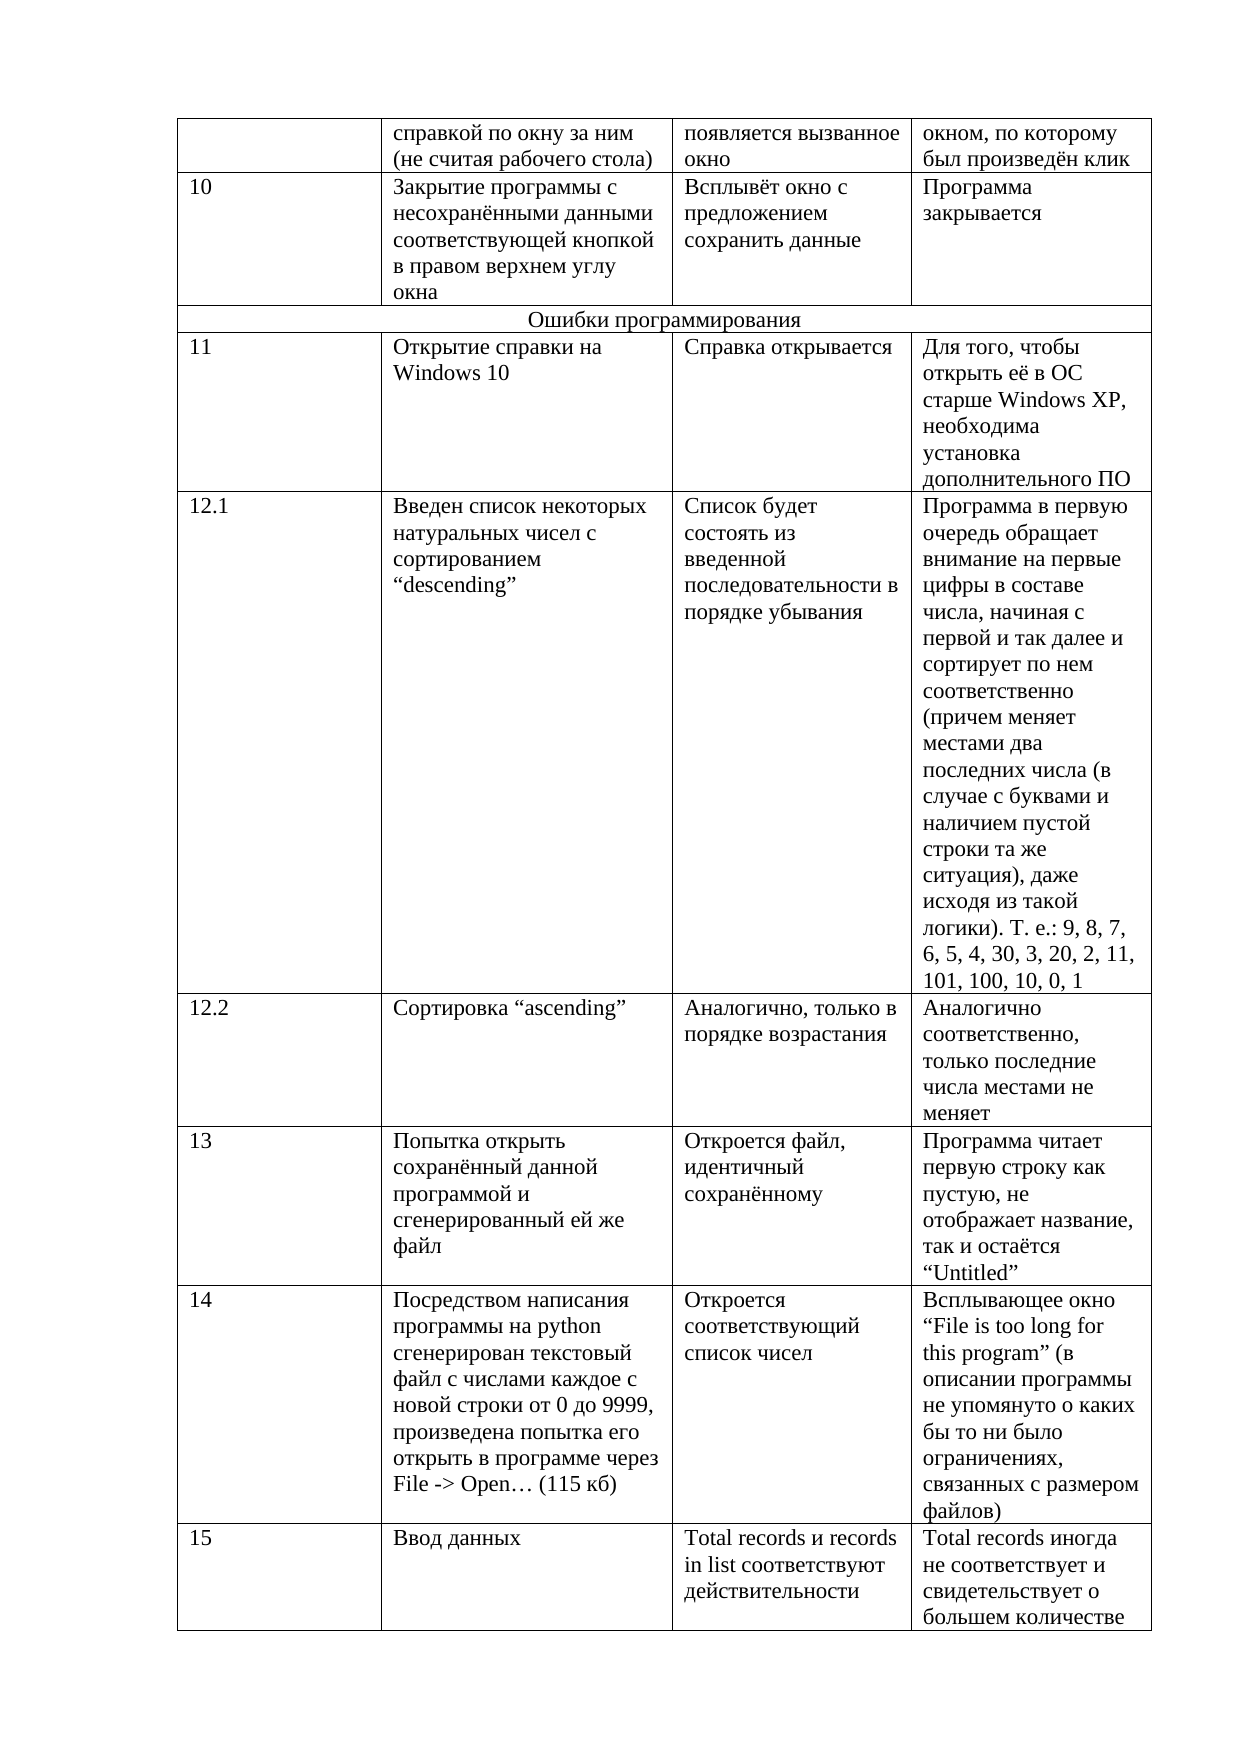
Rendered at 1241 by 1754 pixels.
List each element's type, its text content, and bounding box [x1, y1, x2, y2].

table_cell Для того, чтобы открыть её в ОС старше Windows XP, необходима установка дополнительного ПО [912, 333, 1151, 491]
table_cell 12.1 [178, 492, 381, 993]
table_cell 12.2 [178, 994, 381, 1126]
table_cell Посредством написания программы на python сгенерирован текстовый файл с числами каждое с новой строки от 0 до 9999, произведена попытка его открыть в программе через File -> Open… (115 кб) [382, 1286, 672, 1523]
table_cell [382, 119, 672, 172]
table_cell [912, 119, 1151, 172]
table_cell Закрытие программы с несохранёнными данными соответствующей кнопкой в правом верхнем углу окна [382, 173, 672, 305]
table_cell 10 [178, 173, 381, 305]
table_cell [673, 119, 911, 172]
table_cell Всплывёт окно с предложением сохранить данные [673, 173, 911, 305]
table_cell Программа в первую очередь обращает внимание на первые цифры в составе числа, начиная с первой и так далее и сортирует по нем соответственно (причем меняет местами два последних числа (в случае с буквами и наличием пустой строки та же ситуация), даже исходя из такой логики). Т. е.: 9, 8, 7, 6, 5, 4, 30, 3, 20, 2, 11, 101, 100, 10, 0, 1 [912, 492, 1151, 993]
table_cell 15 [178, 1524, 381, 1630]
table_cell Откроется файл, идентичный сохранённому [673, 1127, 911, 1285]
table_cell Список будет состоять из введенной последовательности в порядке убывания [673, 492, 911, 993]
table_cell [673, 1524, 911, 1630]
table_cell Ошибки программирования [178, 306, 1151, 332]
table_cell Откроется соответствующий список чисел [673, 1286, 911, 1523]
table_cell 13 [178, 1127, 381, 1285]
table_cell Аналогично соответственно, только последние числа местами не меняет [912, 994, 1151, 1126]
table_cell 9 [178, 119, 381, 172]
table_cell Аналогично, только в порядке возрастания [673, 994, 911, 1126]
table_cell Справка открывается [673, 333, 911, 491]
table_cell 11 [178, 333, 381, 491]
table_cell Ввод данных [382, 1524, 672, 1630]
table_cell Введен список некоторых натуральных чисел с сортированием “descending” [382, 492, 672, 993]
table_cell Открытие справки на Windows 10 [382, 333, 672, 491]
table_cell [912, 1524, 1151, 1630]
table_cell 14 [178, 1286, 381, 1523]
table_cell Программа закрывается [912, 173, 1151, 305]
table_cell Программа читает первую строку как пустую, не отображает название, так и остаётся “Untitled” [912, 1127, 1151, 1285]
table_cell Сортировка “ascending” [382, 994, 672, 1126]
table_cell Попытка открыть сохранённый данной программой и сгенерированный ей же файл [382, 1127, 672, 1285]
table_cell Всплывающее окно “File is too long for this program” (в описании программы не упомянуто о каких бы то ни было ограничениях, связанных с размером файлов) [912, 1286, 1151, 1523]
